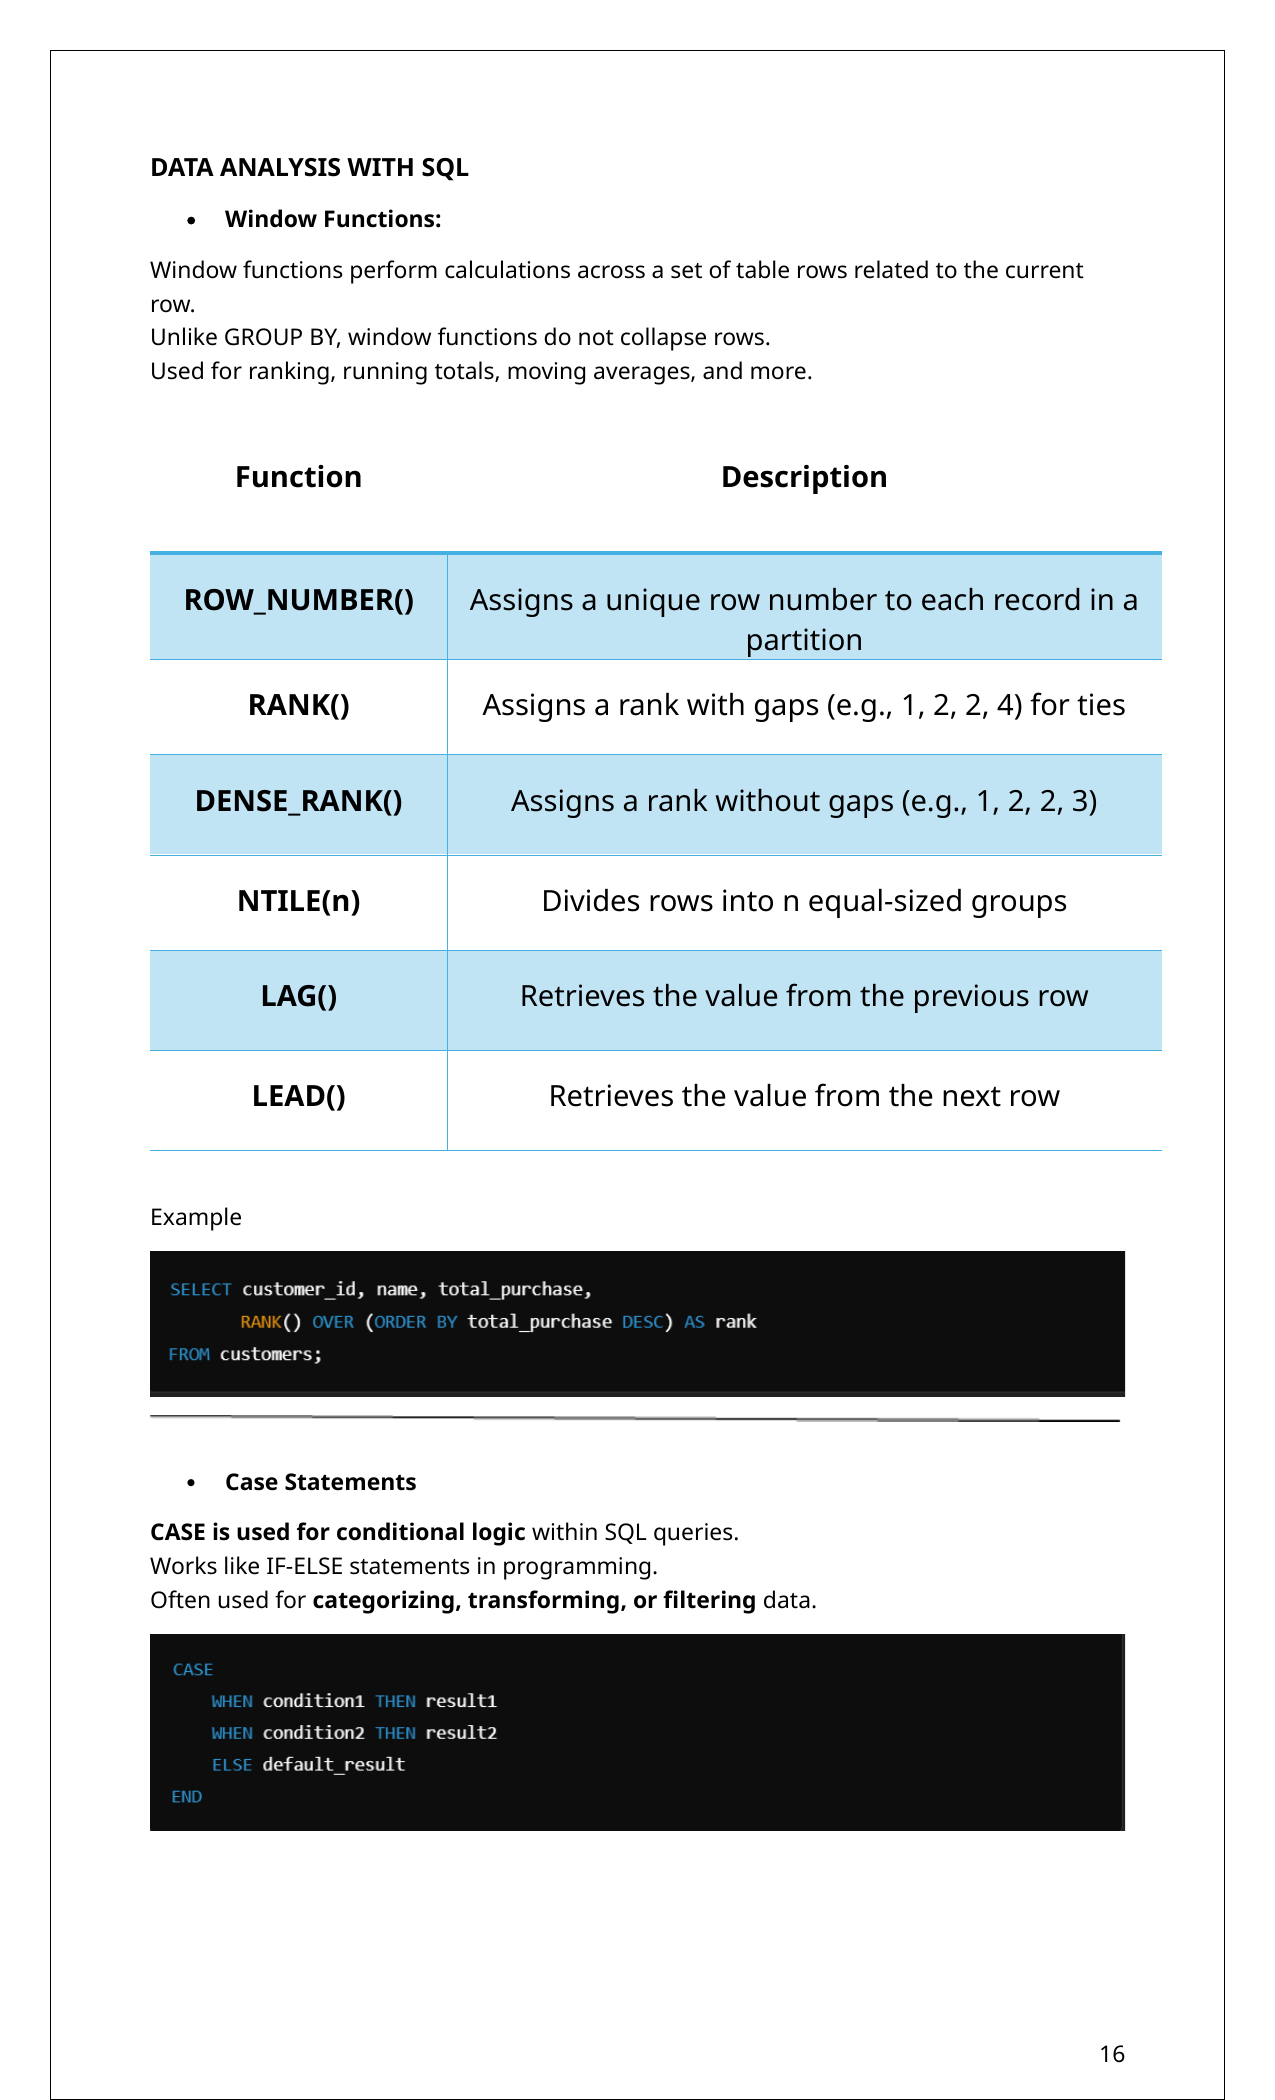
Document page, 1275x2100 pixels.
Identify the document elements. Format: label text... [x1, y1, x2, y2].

text CASE is used for conditional logic within SQL queries. Works like IF-ELSE statements in programming. Often used for categorizing, transforming, or filtering data. [150, 1516, 1125, 1615]
table_cell RANK() [150, 660, 447, 754]
table_cell Retrieves the value from the next row [448, 1051, 1162, 1150]
table_cell Retrieves the value from the previous row [448, 951, 1162, 1050]
table_cell DENSE_RANK() [150, 755, 447, 854]
table_cell ROW_NUMBER() [150, 555, 447, 659]
table_cell LAG() [150, 951, 447, 1050]
list Window Functions: [187, 203, 1125, 235]
table_cell LEAD() [150, 1051, 447, 1150]
table_header Function [150, 456, 447, 551]
picture [150, 1415, 1121, 1422]
text Example [150, 1201, 1125, 1232]
table_cell Divides rows into n equal-sized groups [448, 856, 1162, 950]
picture [150, 1634, 1125, 1831]
table_cell Assigns a rank with gaps (e.g., 1, 2, 2, 4) for ties [448, 660, 1162, 754]
table_cell Assigns a unique row number to each record in a partition [448, 555, 1162, 659]
picture [150, 1251, 1125, 1397]
table_cell NTILE(n) [150, 856, 447, 950]
table_cell Assigns a rank without gaps (e.g., 1, 2, 2, 3) [448, 755, 1162, 854]
text DATA ANALYSIS WITH SQL [150, 150, 1125, 184]
text Window functions perform calculations across a set of table rows related to the current row. Unlike GROUP BY, window functions do not collapse rows. Used for ranking, running totals, moving averages, and more. [150, 254, 1125, 386]
list Case Statements [187, 1466, 1125, 1497]
table_header Description [447, 456, 1162, 551]
